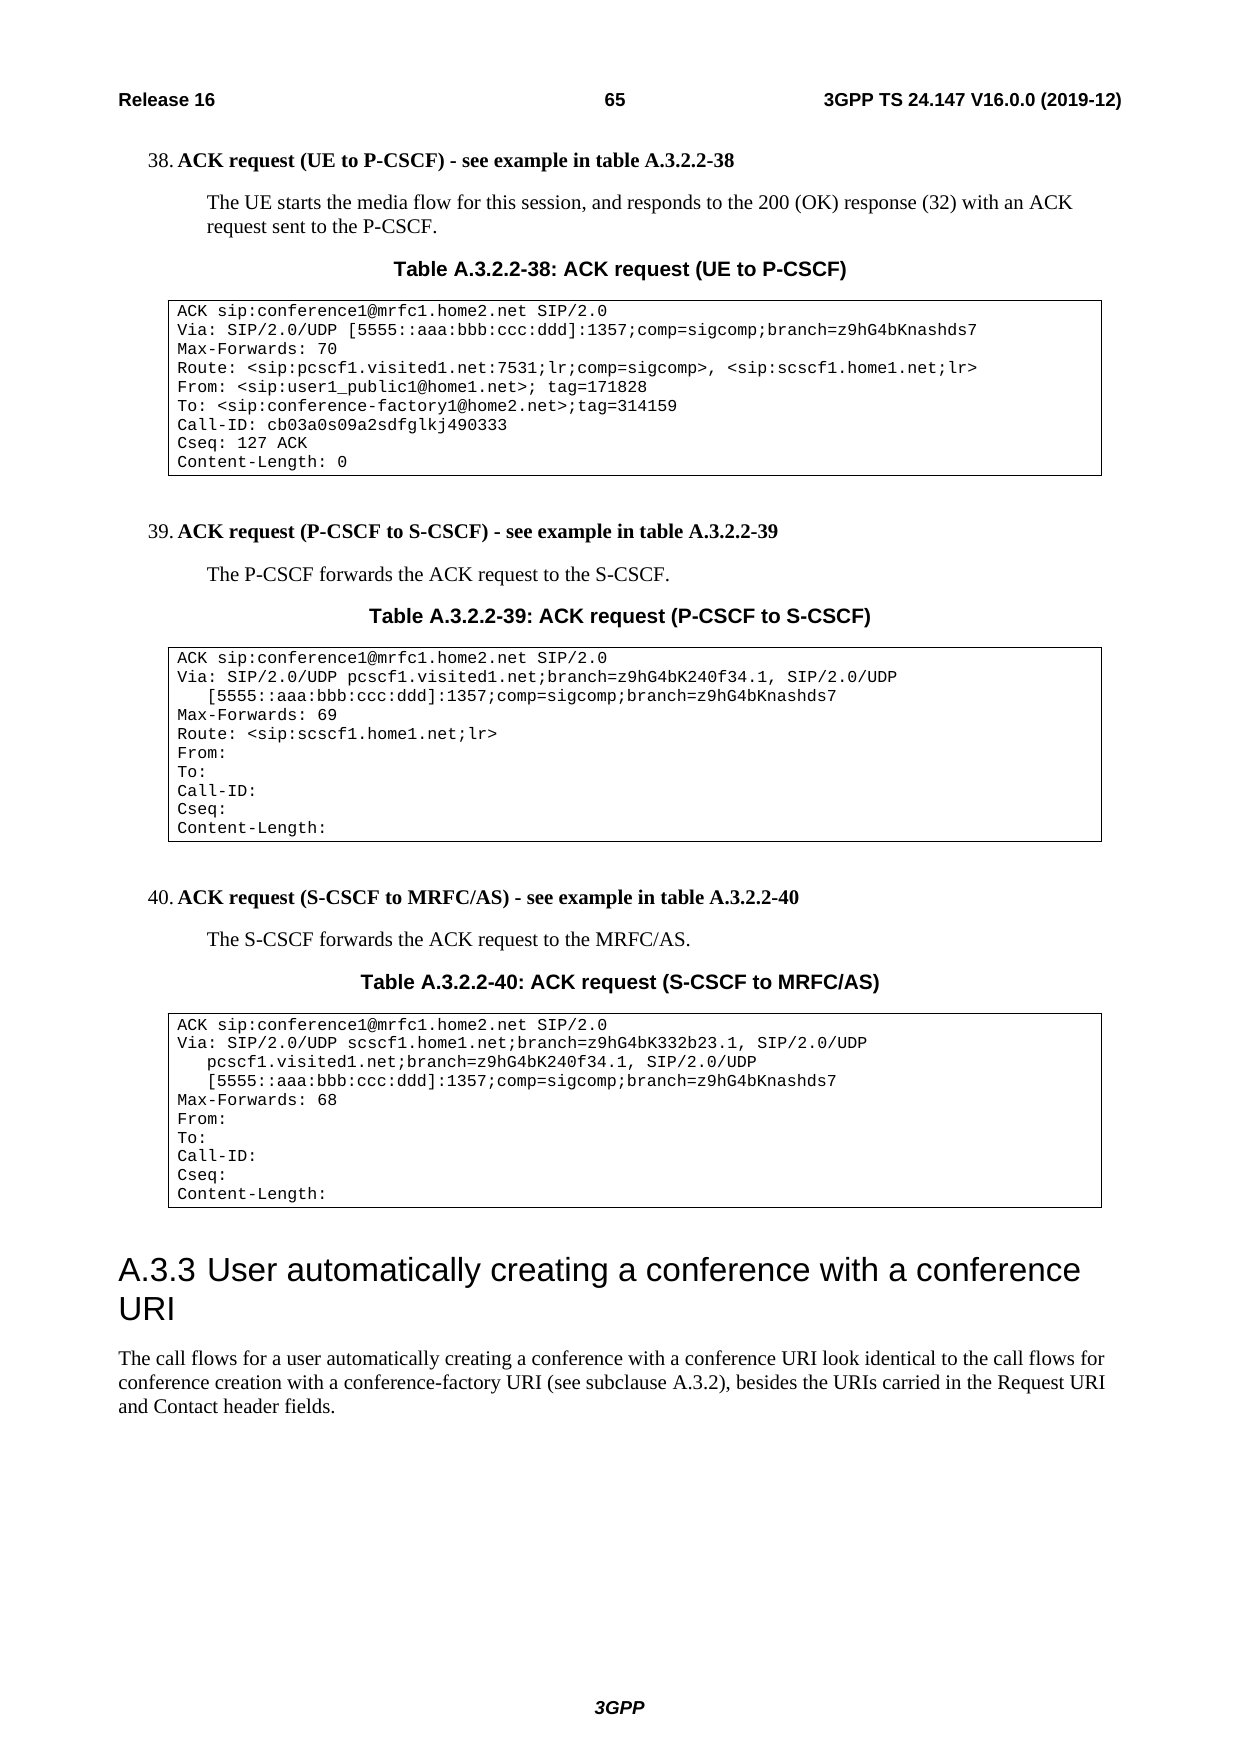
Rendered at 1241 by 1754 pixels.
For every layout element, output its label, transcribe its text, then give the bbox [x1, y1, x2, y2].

text Via: SIP/2.0/UDP pcscf1.visited1.net;branch=z9hG4bK240f34.1, SIP/2.0/UDP [5555::aaa:bbb:ccc:ddd]:1357;comp=sigcomp;branch=z9hG4bKnashds7 [169, 666, 1101, 703]
text 39. ACK request (P-CSCF to S-CSCF) - see example in table A.3.2.2-39 [148, 519, 1122, 543]
text Call-ID: [169, 1145, 1101, 1164]
text Route: <sip:scscf1.home1.net;lr> [169, 722, 1101, 741]
text Table A.3.2.2-39: ACK request (P-CSCF to S-CSCF) [118, 604, 1122, 628]
text To: [169, 1126, 1101, 1145]
text Table A.3.2.2-40: ACK request (S-CSCF to MRFC/AS) [118, 970, 1122, 994]
text Cseq: [169, 798, 1101, 817]
text Content-Length: [169, 1183, 1101, 1207]
text ACK sip:conference1@mrfc1.home2.net SIP/2.0 [169, 301, 1101, 319]
text Call-ID: cb03a0s09a2sdfglkj490333 [169, 413, 1101, 432]
text Content-Length: 0 [169, 451, 1101, 475]
text Table A.3.2.2-38: ACK request (UE to P-CSCF) [118, 257, 1122, 281]
text Via: SIP/2.0/UDP scscf1.home1.net;branch=z9hG4bK332b23.1, SIP/2.0/UDP pcscf1.visited1.net;branch=z9hG4bK240f34.1, SIP/2.0/UDP [5555::aaa:bbb:ccc:ddd]:1357;comp=sigcomp;branch=z9hG4bKnashds7 [169, 1032, 1101, 1088]
text Route: <sip:pcscf1.visited1.net:7531;lr;comp=sigcomp>, <sip:scscf1.home1.net;lr> [169, 356, 1101, 375]
text Via: SIP/2.0/UDP [5555::aaa:bbb:ccc:ddd]:1357;comp=sigcomp;branch=z9hG4bKnashds7 [169, 319, 1101, 338]
subtitle A.3.3 User automatically creating a conference with a conference URI [118, 1251, 1122, 1327]
text Max-Forwards: 69 [169, 703, 1101, 722]
text Max-Forwards: 68 [169, 1088, 1101, 1107]
text The P-CSCF forwards the ACK request to the S-CSCF. [177, 561, 1122, 586]
text From: [169, 741, 1101, 760]
text Call-ID: [169, 779, 1101, 798]
text Cseq: 127 ACK [169, 432, 1101, 451]
text To: <sip:conference-factory1@home2.net>;tag=314159 [169, 394, 1101, 413]
text From: <sip:user1_public1@home1.net>; tag=171828 [169, 375, 1101, 394]
text From: [169, 1107, 1101, 1126]
text To: [169, 760, 1101, 779]
text ACK sip:conference1@mrfc1.home2.net SIP/2.0 [169, 1014, 1101, 1032]
text Content-Length: [169, 817, 1101, 841]
text ACK sip:conference1@mrfc1.home2.net SIP/2.0 [169, 648, 1101, 666]
text Cseq: [169, 1164, 1101, 1183]
text The UE starts the media flow for this session, and responds to the 200 (OK) response (32) with an ACK request sent to the P-CSCF. [177, 190, 1122, 238]
text The call flows for a user automatically creating a conference with a conference URI look identical to the call flows for conference creation with a conference-factory URI (see subclause A.3.2), besides the URIs carried in the Request URI and Contact header fields. [118, 1346, 1122, 1418]
text 40. ACK request (S-CSCF to MRFC/AS) - see example in table A.3.2.2-40 [148, 884, 1122, 909]
text 38. ACK request (UE to P-CSCF) - see example in table A.3.2.2-38 [148, 147, 1122, 172]
text Max-Forwards: 70 [169, 338, 1101, 356]
text The S-CSCF forwards the ACK request to the MRFC/AS. [177, 927, 1122, 951]
